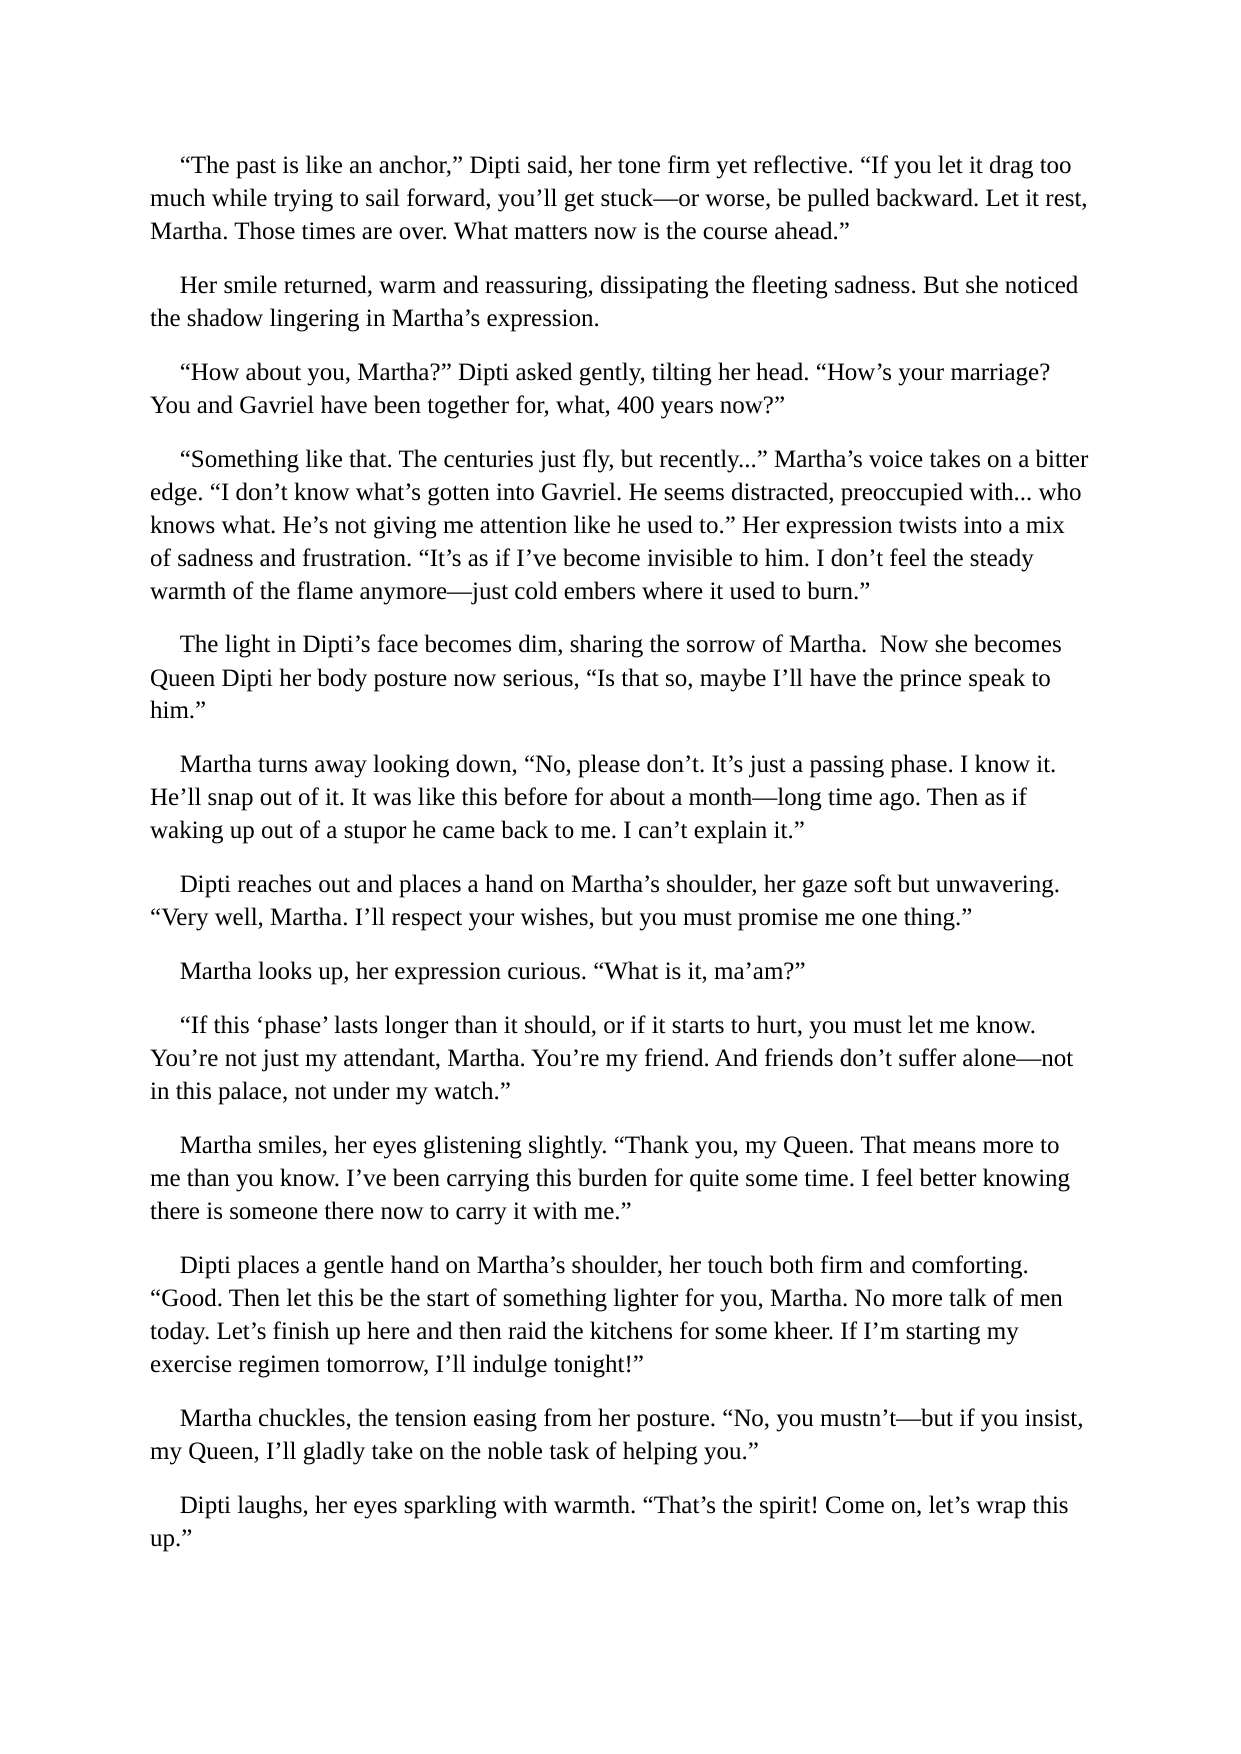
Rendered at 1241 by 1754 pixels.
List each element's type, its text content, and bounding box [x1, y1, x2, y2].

text Martha smiles, her eyes glistening slightly. “Thank you, my Queen. That means more to me than you know. I’ve been carrying this burden for quite some time. I feel better knowing there is someone there now to carry it with me.” [150, 1130, 1090, 1225]
text “If this ‘phase’ lasts longer than it should, or if it starts to hurt, you must let me know. You’re not just my attendant, Martha. You’re my friend. And friends don’t suffer alone—not in this palace, not under my watch.” [150, 1010, 1090, 1105]
text Her smile returned, warm and reassuring, dissipating the fleeting sadness. But she noticed the shadow lingering in Martha’s expression. [150, 270, 1090, 332]
text Dipti places a gentle hand on Martha’s shoulder, her touch both firm and comforting. “Good. Then let this be the start of something lighter for you, Martha. No more talk of men today. Let’s finish up here and then raid the kitchens for some kheer. If I’m starting my exercise regimen tomorrow, I’ll indulge tonight!” [150, 1250, 1090, 1378]
text Martha looks up, her expression curious. “What is it, ma’am?” [150, 956, 1090, 985]
text Dipti reaches out and places a hand on Martha’s shoulder, her gaze soft but unwavering. “Very well, Martha. I’ll respect your wishes, but you must promise me one thing.” [150, 869, 1090, 931]
text Martha chuckles, the tension easing from her posture. “No, you mustn’t—but if you insist, my Queen, I’ll gladly take on the noble task of helping you.” [150, 1403, 1090, 1464]
text Dipti laughs, her eyes sparkling with warmth. “That’s the spirit! Come on, let’s wrap this up.” [150, 1490, 1090, 1551]
text The light in Dipti’s face becomes dim, sharing the sorrow of Martha. Now she becomes Queen Dipti her body posture now serious, “Is that so, maybe I’ll have the prince speak to him.” [150, 629, 1090, 724]
text “The past is like an anchor,” Dipti said, her tone firm yet reflective. “If you let it drag too much while trying to sail forward, you’ll get stuck—or worse, be pulled backward. Let it rest, Martha. Those times are over. What matters now is the course ahead.” [150, 150, 1090, 245]
text “How about you, Martha?” Dipti asked gently, tilting her head. “How’s your marriage? You and Gavriel have been together for, what, 400 years now?” [150, 357, 1090, 418]
text Martha turns away looking down, “No, please don’t. It’s just a passing phase. I know it. He’ll snap out of it. It was like this before for about a month—long time ago. Then as if waking up out of a stupor he came back to me. I can’t explain it.” [150, 749, 1090, 844]
text “Something like that. The centuries just fly, but recently...” Martha’s voice takes on a bitter edge. “I don’t know what’s gotten into Gavriel. He seems distracted, preoccupied with... who knows what. He’s not giving me attention like he used to.” Her expression twists into a mix of sadness and frustration. “It’s as if I’ve become invisible to him. I don’t feel the steady warmth of the flame anymore—just cold embers where it used to burn.” [150, 444, 1090, 604]
